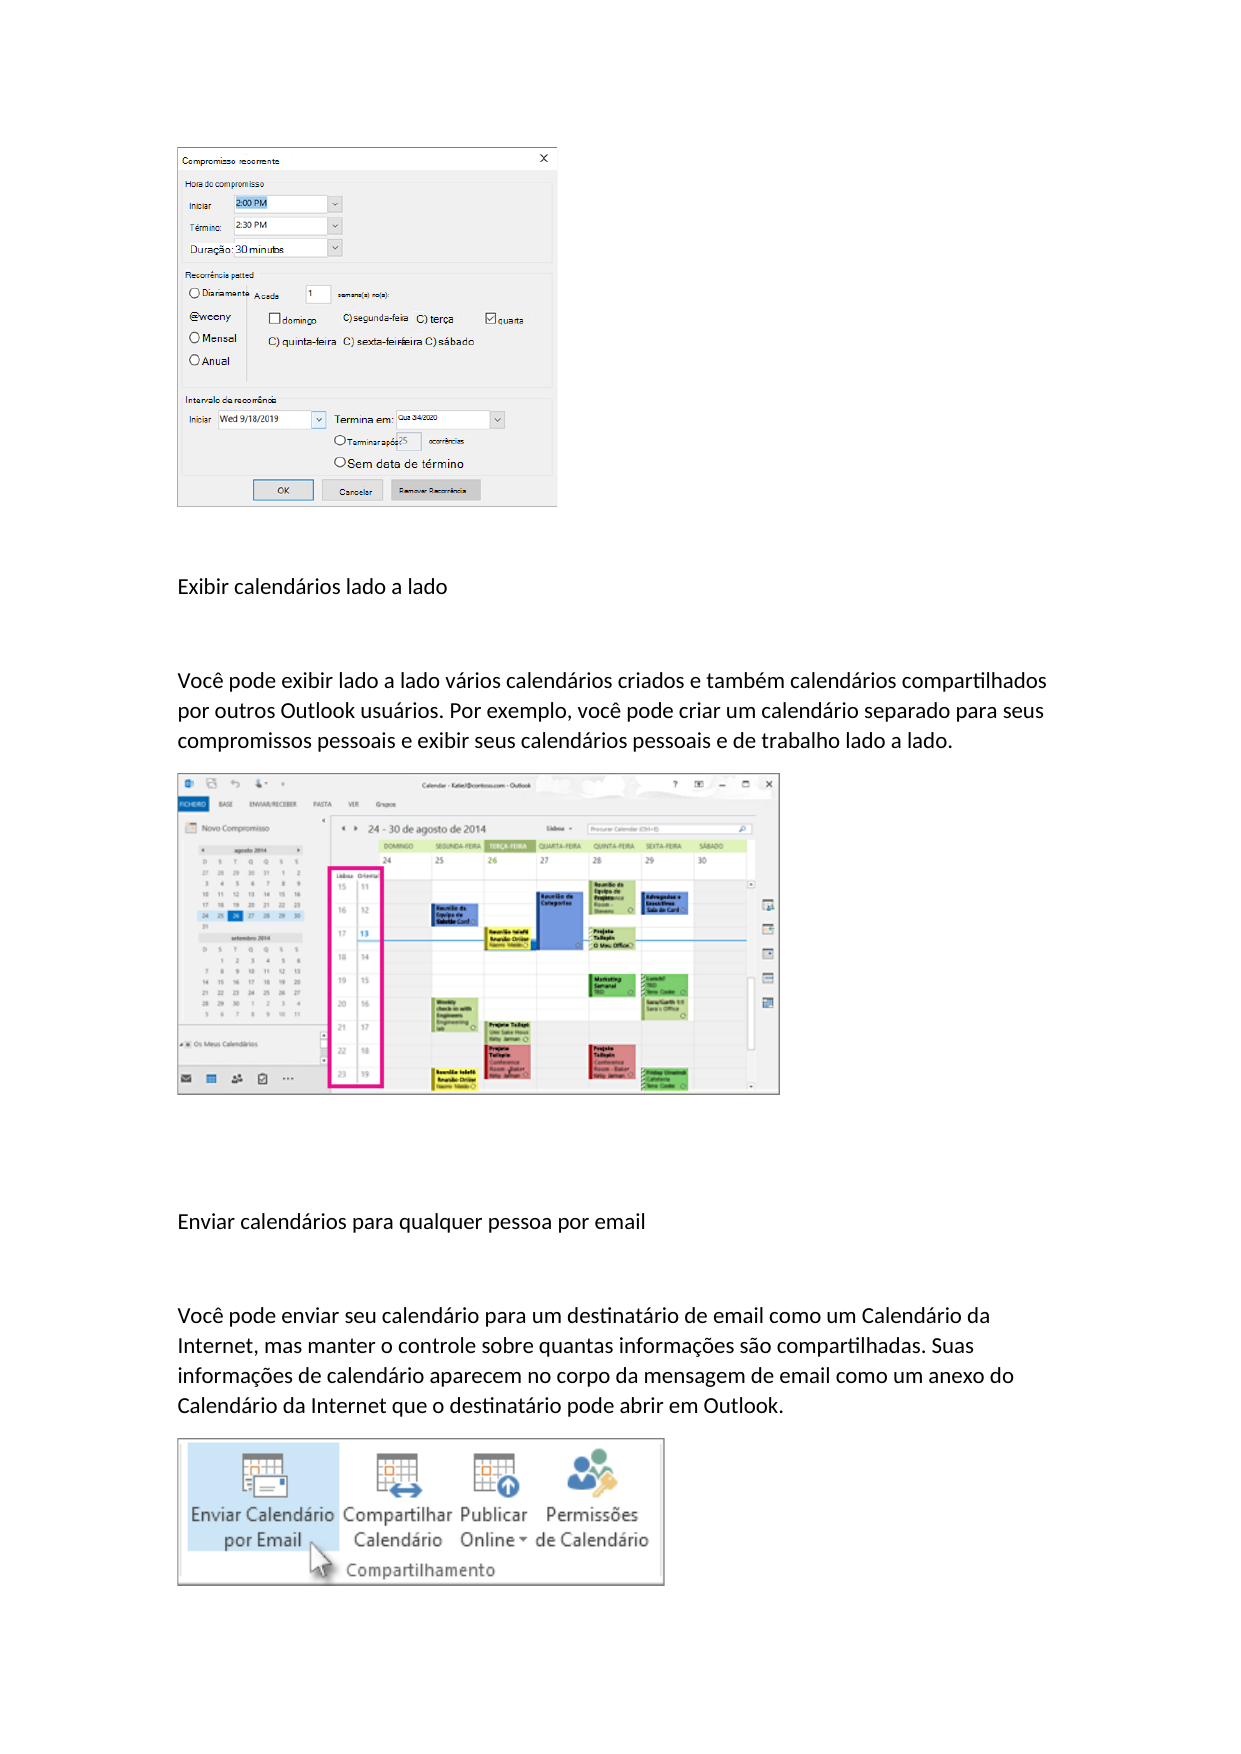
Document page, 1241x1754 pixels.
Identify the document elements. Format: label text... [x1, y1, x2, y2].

picture [177, 147, 558, 507]
text Você pode enviar seu calendário para um destinatário de email como um Calendário da Internet, mas manter o controle sobre quantas informações são compartilhadas. Suas informações de calendário aparecem no corpo da mensagem de email como um anexo do Calendário da Internet que o destinatário pode abrir em Outlook. [177, 1301, 1063, 1419]
picture [177, 773, 780, 1095]
text Você pode exibir lado a lado vários calendários criados e também calendários compartilhados por outros Outlook usuários. Por exemplo, você pode criar um calendário separado para seus compromissos pessoais e exibir seus calendários pessoais e de trabalho lado a lado. [177, 666, 1063, 754]
picture [177, 1438, 665, 1586]
text Exibir calendários lado a lado [177, 572, 1063, 600]
text Enviar calendários para qualquer pessoa por email [177, 1207, 1063, 1235]
